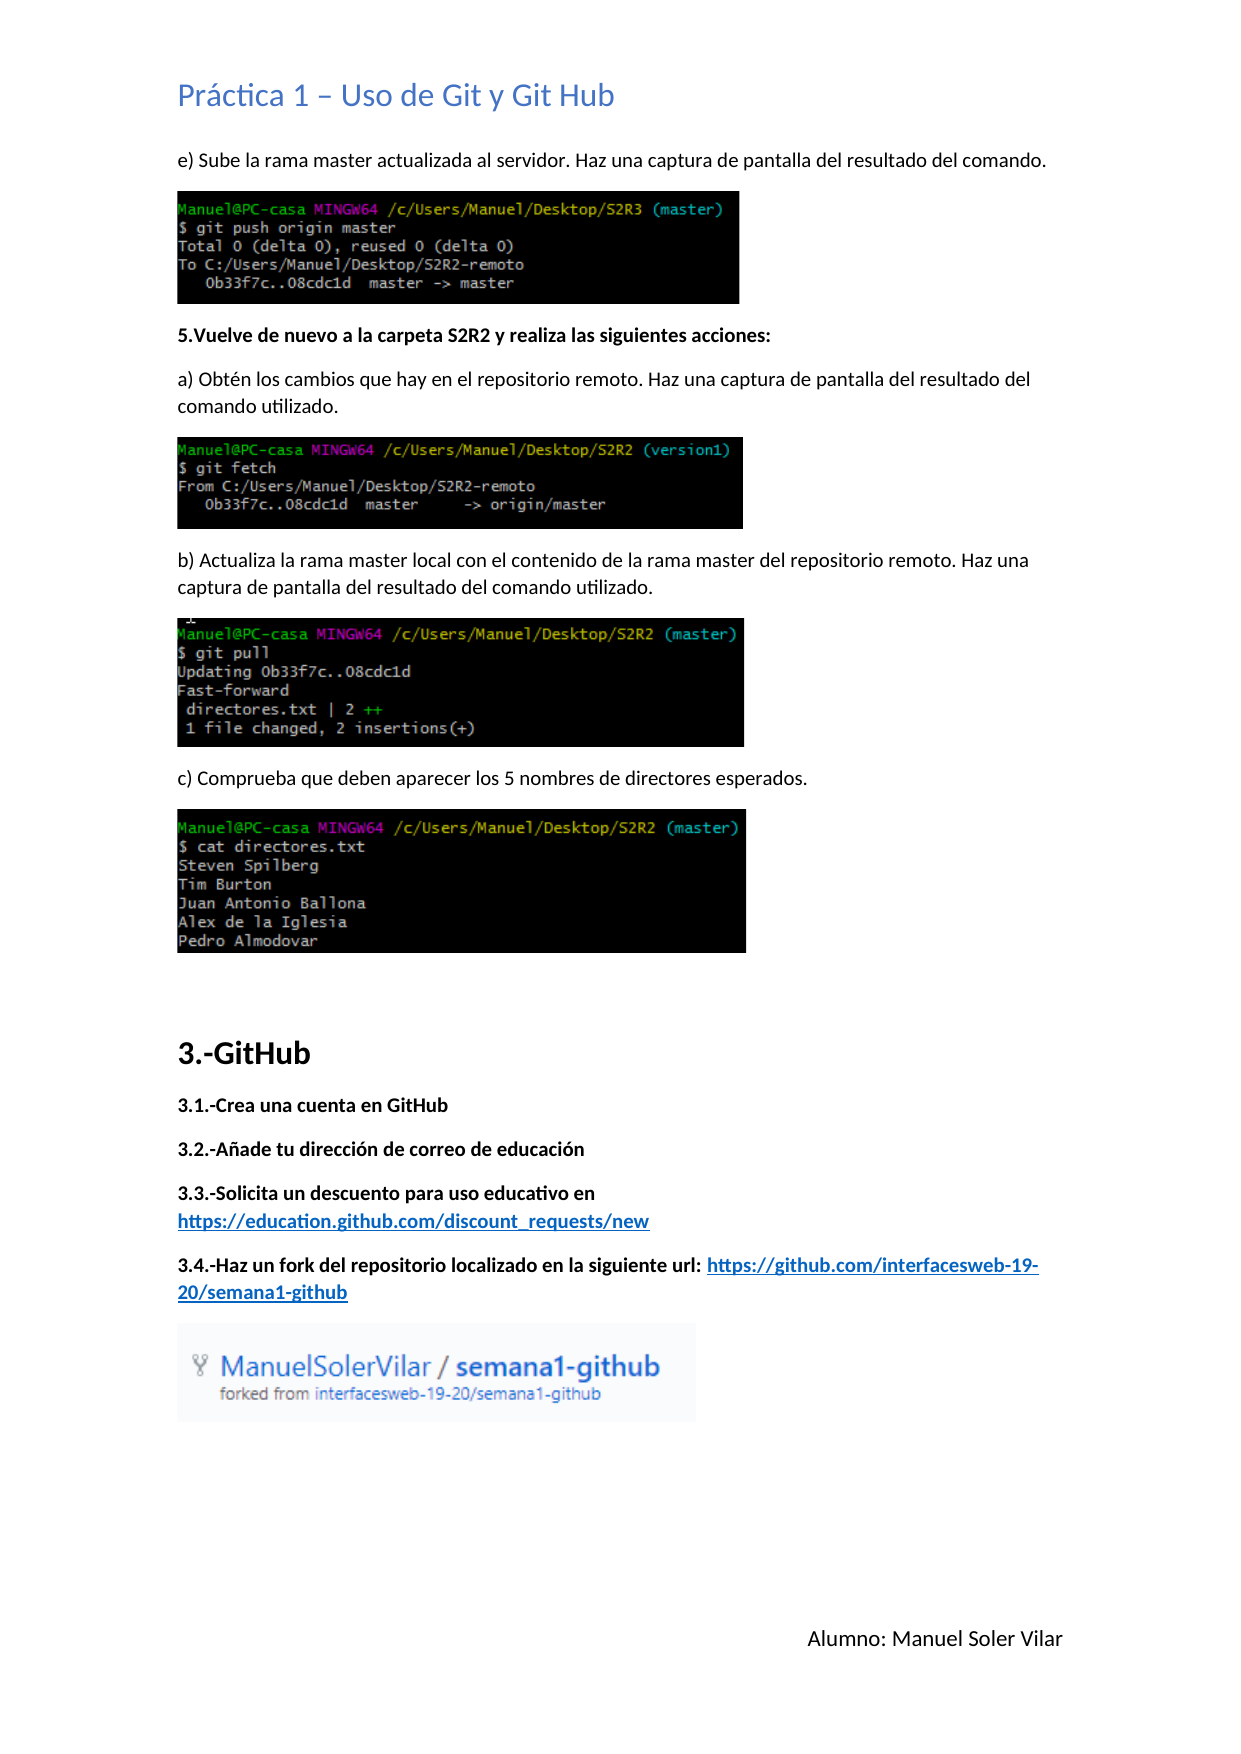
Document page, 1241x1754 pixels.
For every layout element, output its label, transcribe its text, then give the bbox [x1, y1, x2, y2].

picture [177, 437, 743, 529]
picture [177, 618, 745, 747]
text 5.Vuelve de nuevo a la carpeta S2R2 y realiza las siguientes acciones: [177, 322, 1063, 348]
text b) Actualiza la rama master local con el contenido de la rama master del repositorio remoto. Haz una captura de pantalla del resultado del comando utilizado. [177, 547, 1063, 600]
text e) Sube la rama master actualizada al servidor. Haz una captura de pantalla del resultado del comando. [177, 148, 1063, 173]
text c) Comprueba que deben aparecer los 5 nombres de directores esperados. [177, 765, 1063, 791]
text a) Obtén los cambios que hay en el repositorio remoto. Haz una captura de pantalla del resultado del comando utilizado. [177, 366, 1063, 419]
picture [177, 809, 747, 953]
text 3.-GitHub [177, 1032, 1063, 1073]
text 3.1.-Crea una cuenta en GitHub [177, 1092, 1063, 1118]
picture [177, 191, 740, 304]
text 3.4.-Haz un fork del repositorio localizado en la siguiente url: https://github.com/interfacesweb-19-20/semana1-github [177, 1252, 1063, 1305]
picture [177, 1323, 696, 1422]
text 3.3.-Solicita un descuento para uso educativo en https://education.github.com/discount_requests/new [177, 1181, 1063, 1233]
text 3.2.-Añade tu dirección de correo de educación [177, 1137, 1063, 1162]
